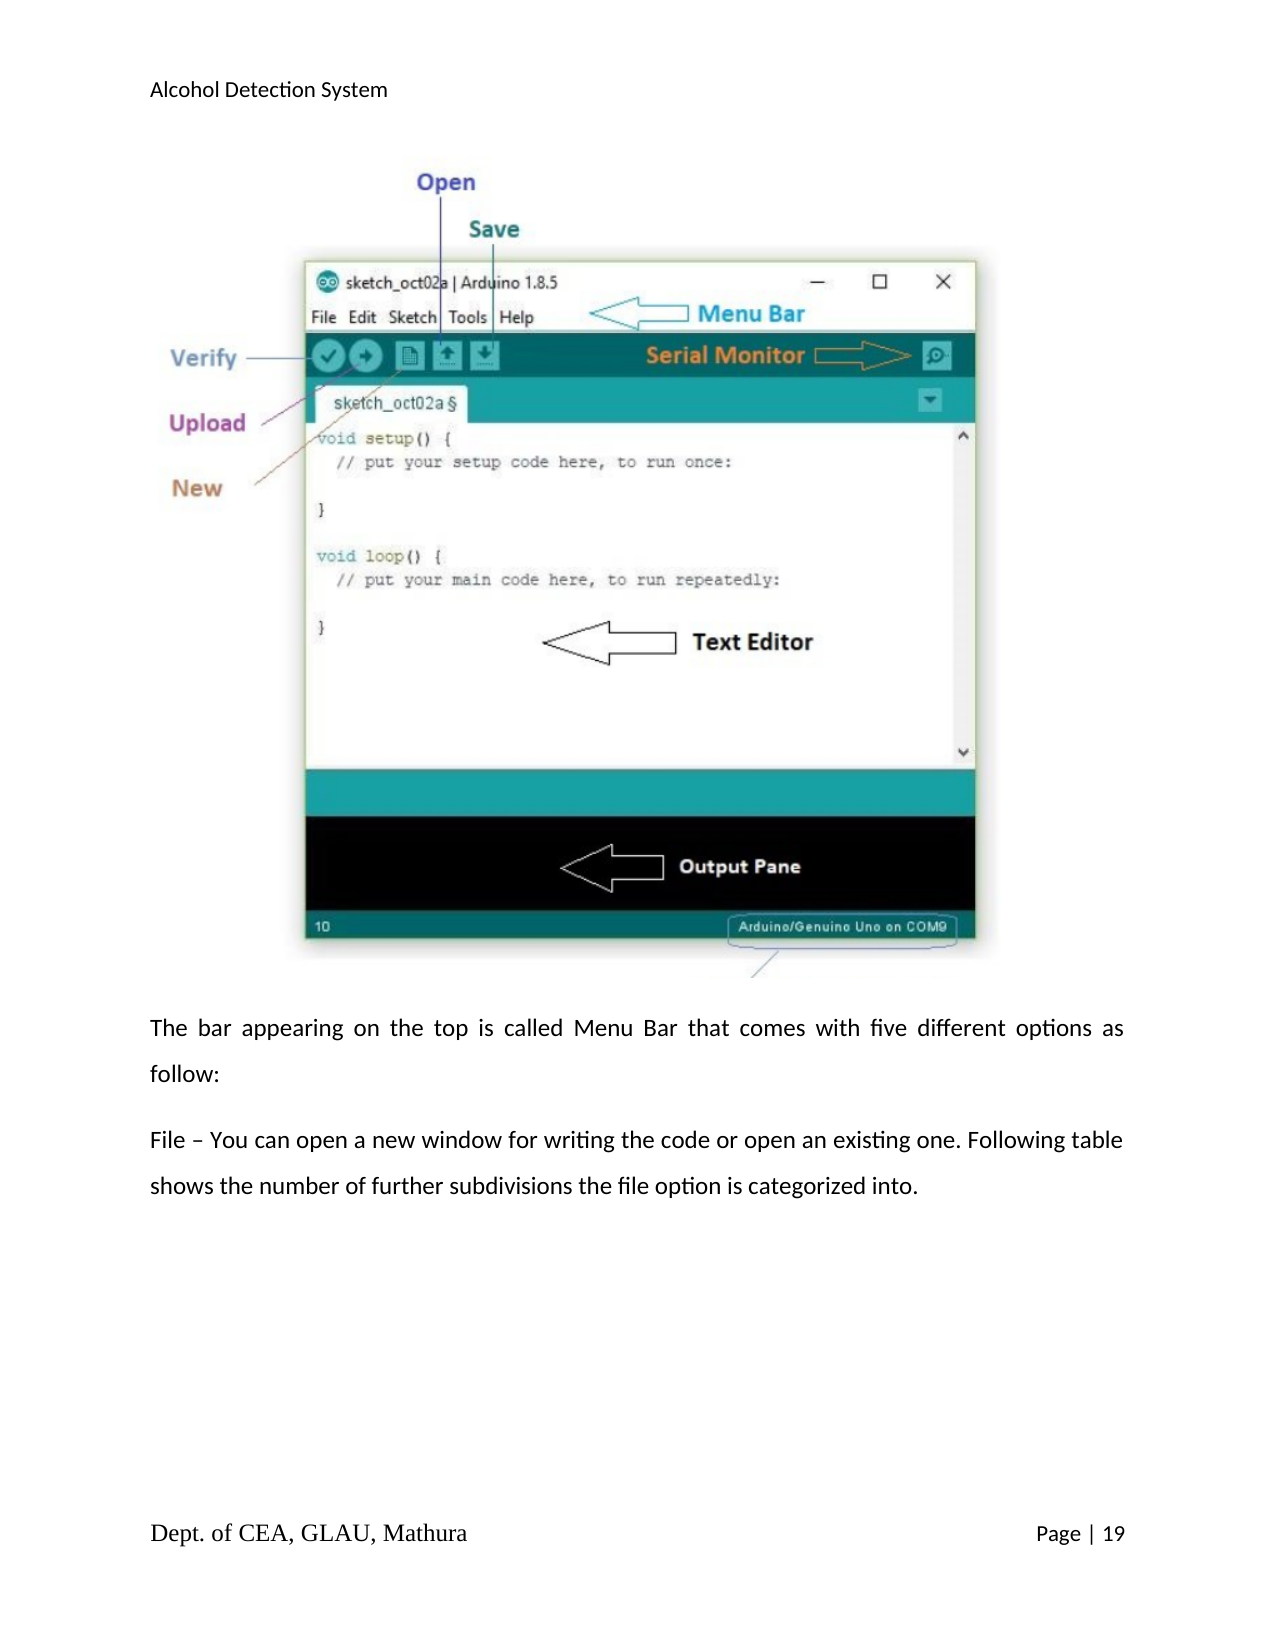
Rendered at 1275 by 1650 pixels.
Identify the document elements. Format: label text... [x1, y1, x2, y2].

text File – You can open a new window for writing the code or open an existing one. Following table shows the number of further subdivisions the file option is categorized into. [150, 1124, 1125, 1201]
picture [150, 150, 1014, 978]
text The bar appearing on the top is called Menu Bar that comes with five different options as follow: [150, 1012, 1125, 1088]
